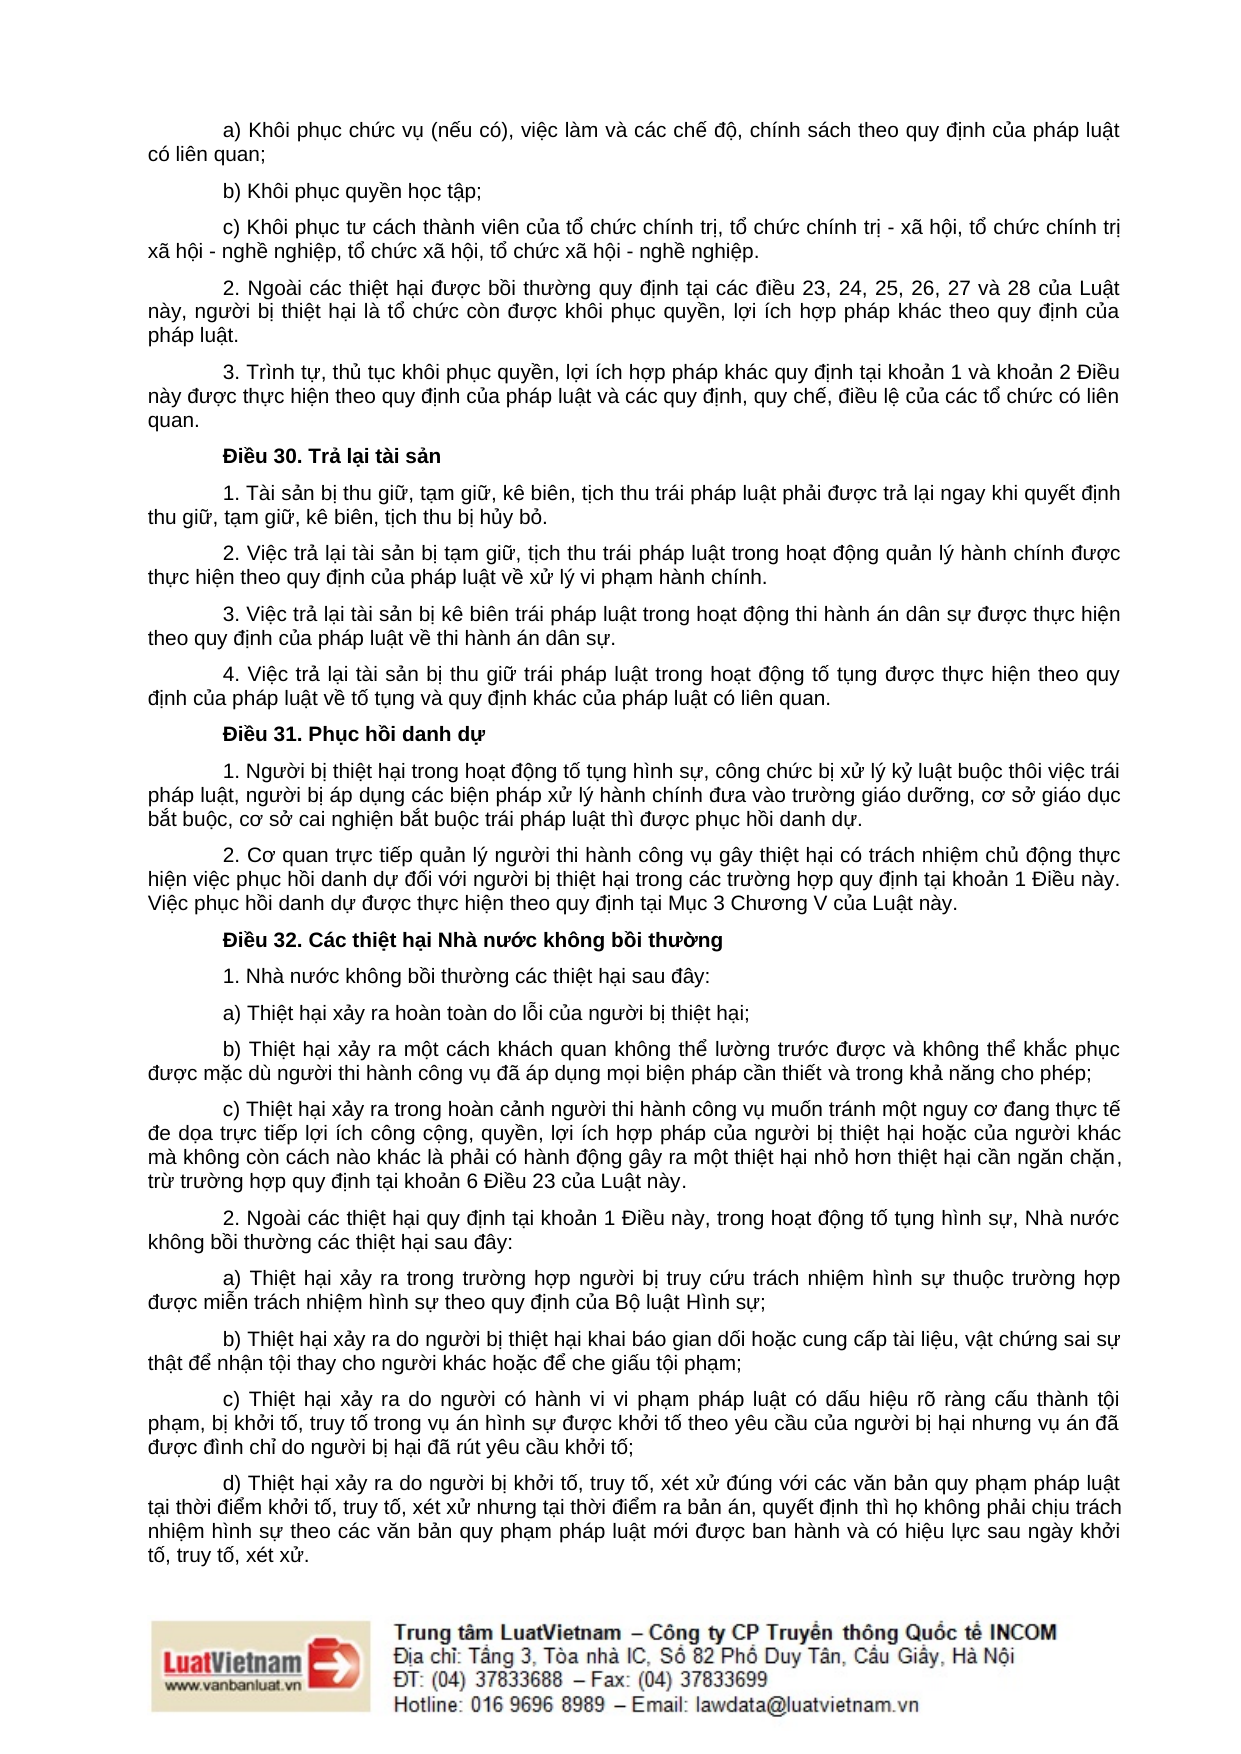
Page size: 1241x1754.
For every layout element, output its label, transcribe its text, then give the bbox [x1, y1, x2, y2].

text 2. Việc trả lại tài sản bị tạm giữ, tịch thu trái pháp luật trong hoạt động quản lý hành chính được thực hiện theo quy định của pháp luật về xử lý vi phạm hành chính. [148, 541, 1122, 589]
text 3. Việc trả lại tài sản bị kê biên trái pháp luật trong hoạt động thi hành án dân sự được thực hiện theo quy định của pháp luật về thi hành án dân sự. [148, 601, 1122, 649]
text c) Thiệt hại xảy ra trong hoàn cảnh người thi hành công vụ muốn tránh một nguy cơ đang thực tế đe dọa trực tiếp lợi ích công cộng, quyền, lợi ích hợp pháp của người bị thiệt hại hoặc của người khác mà không còn cách nào khác là phải có hành động gây ra một thiệt hại nhỏ hơn thiệt hại cần ngăn chặn, trừ trường hợp quy định tại khoản 6 Điều 23 của Luật này. [148, 1097, 1122, 1193]
text 2. Ngoài các thiệt hại được bồi thường quy định tại các điều 23, 24, 25, 26, 27 và 28 của Luật này, người bị thiệt hại là tổ chức còn được khôi phục quyền, lợi ích hợp pháp khác theo quy định của pháp luật. [148, 275, 1122, 347]
text a) Thiệt hại xảy ra hoàn toàn do lỗi của người bị thiệt hại; [148, 1000, 1122, 1024]
text a) Thiệt hại xảy ra trong trường hợp người bị truy cứu trách nhiệm hình sự thuộc trường hợp được miễn trách nhiệm hình sự theo quy định của Bộ luật Hình sự; [148, 1266, 1122, 1314]
text 3. Trình tự, thủ tục khôi phục quyền, lợi ích hợp pháp khác quy định tại khoản 1 và khoản 2 Điều này được thực hiện theo quy định của pháp luật và các quy định, quy chế, điều lệ của các tổ chức có liên quan. [148, 360, 1122, 432]
text Điều 31. Phục hồi danh dự [148, 722, 1122, 746]
text 4. Việc trả lại tài sản bị thu giữ trái pháp luật trong hoạt động tố tụng được thực hiện theo quy định của pháp luật về tố tụng và quy định khác của pháp luật có liên quan. [148, 662, 1122, 710]
text 1. Người bị thiệt hại trong hoạt động tố tụng hình sự, công chức bị xử lý kỷ luật buộc thôi việc trái pháp luật, người bị áp dụng các biện pháp xử lý hành chính đưa vào trường giáo dưỡng, cơ sở giáo dục bắt buộc, cơ sở cai nghiện bắt buộc trái pháp luật thì được phục hồi danh dự. [148, 759, 1122, 831]
text a) Khôi phục chức vụ (nếu có), việc làm và các chế độ, chính sách theo quy định của pháp luật có liên quan; [148, 118, 1122, 166]
text d) Thiệt hại xảy ra do người bị khởi tố, truy tố, xét xử đúng với các văn bản quy phạm pháp luật tại thời điểm khởi tố, truy tố, xét xử nhưng tại thời điểm ra bản án, quyết định thì họ không phải chịu trách nhiệm hình sự theo các văn bản quy phạm pháp luật mới được ban hành và có hiệu lực sau ngày khởi tố, truy tố, xét xử. [148, 1471, 1122, 1567]
text b) Thiệt hại xảy ra một cách khách quan không thể lường trước được và không thể khắc phục được mặc dù người thi hành công vụ đã áp dụng mọi biện pháp cần thiết và trong khả năng cho phép; [148, 1037, 1122, 1085]
picture [147, 1615, 1087, 1731]
text Điều 30. Trả lại tài sản [148, 444, 1122, 468]
text c) Khôi phục tư cách thành viên của tổ chức chính trị, tổ chức chính trị - xã hội, tổ chức chính trị xã hội - nghề nghiệp, tổ chức xã hội, tổ chức xã hội - nghề nghiệp. [148, 215, 1122, 263]
text 2. Ngoài các thiệt hại quy định tại khoản 1 Điều này, trong hoạt động tố tụng hình sự, Nhà nước không bồi thường các thiệt hại sau đây: [148, 1206, 1122, 1253]
text b) Khôi phục quyền học tập; [148, 178, 1122, 202]
text b) Thiệt hại xảy ra do người bị thiệt hại khai báo gian dối hoặc cung cấp tài liệu, vật chứng sai sự thật để nhận tội thay cho người khác hoặc để che giấu tội phạm; [148, 1326, 1122, 1374]
text 1. Nhà nước không bồi thường các thiệt hại sau đây: [148, 964, 1122, 988]
text c) Thiệt hại xảy ra do người có hành vi vi phạm pháp luật có dấu hiệu rõ ràng cấu thành tội phạm, bị khởi tố, truy tố trong vụ án hình sự được khởi tố theo yêu cầu của người bị hại nhưng vụ án đã được đình chỉ do người bị hại đã rút yêu cầu khởi tố; [148, 1387, 1122, 1459]
text 1. Tài sản bị thu giữ, tạm giữ, kê biên, tịch thu trái pháp luật phải được trả lại ngay khi quyết định thu giữ, tạm giữ, kê biên, tịch thu bị hủy bỏ. [148, 481, 1122, 528]
text 2. Cơ quan trực tiếp quản lý người thi hành công vụ gây thiệt hại có trách nhiệm chủ động thực hiện việc phục hồi danh dự đối với người bị thiệt hại trong các trường hợp quy định tại khoản 1 Điều này. Việc phục hồi danh dự được thực hiện theo quy định tại Mục 3 Chương V của Luật này. [148, 843, 1122, 915]
text Điều 32. Các thiệt hại Nhà nước không bồi thường [148, 927, 1122, 951]
